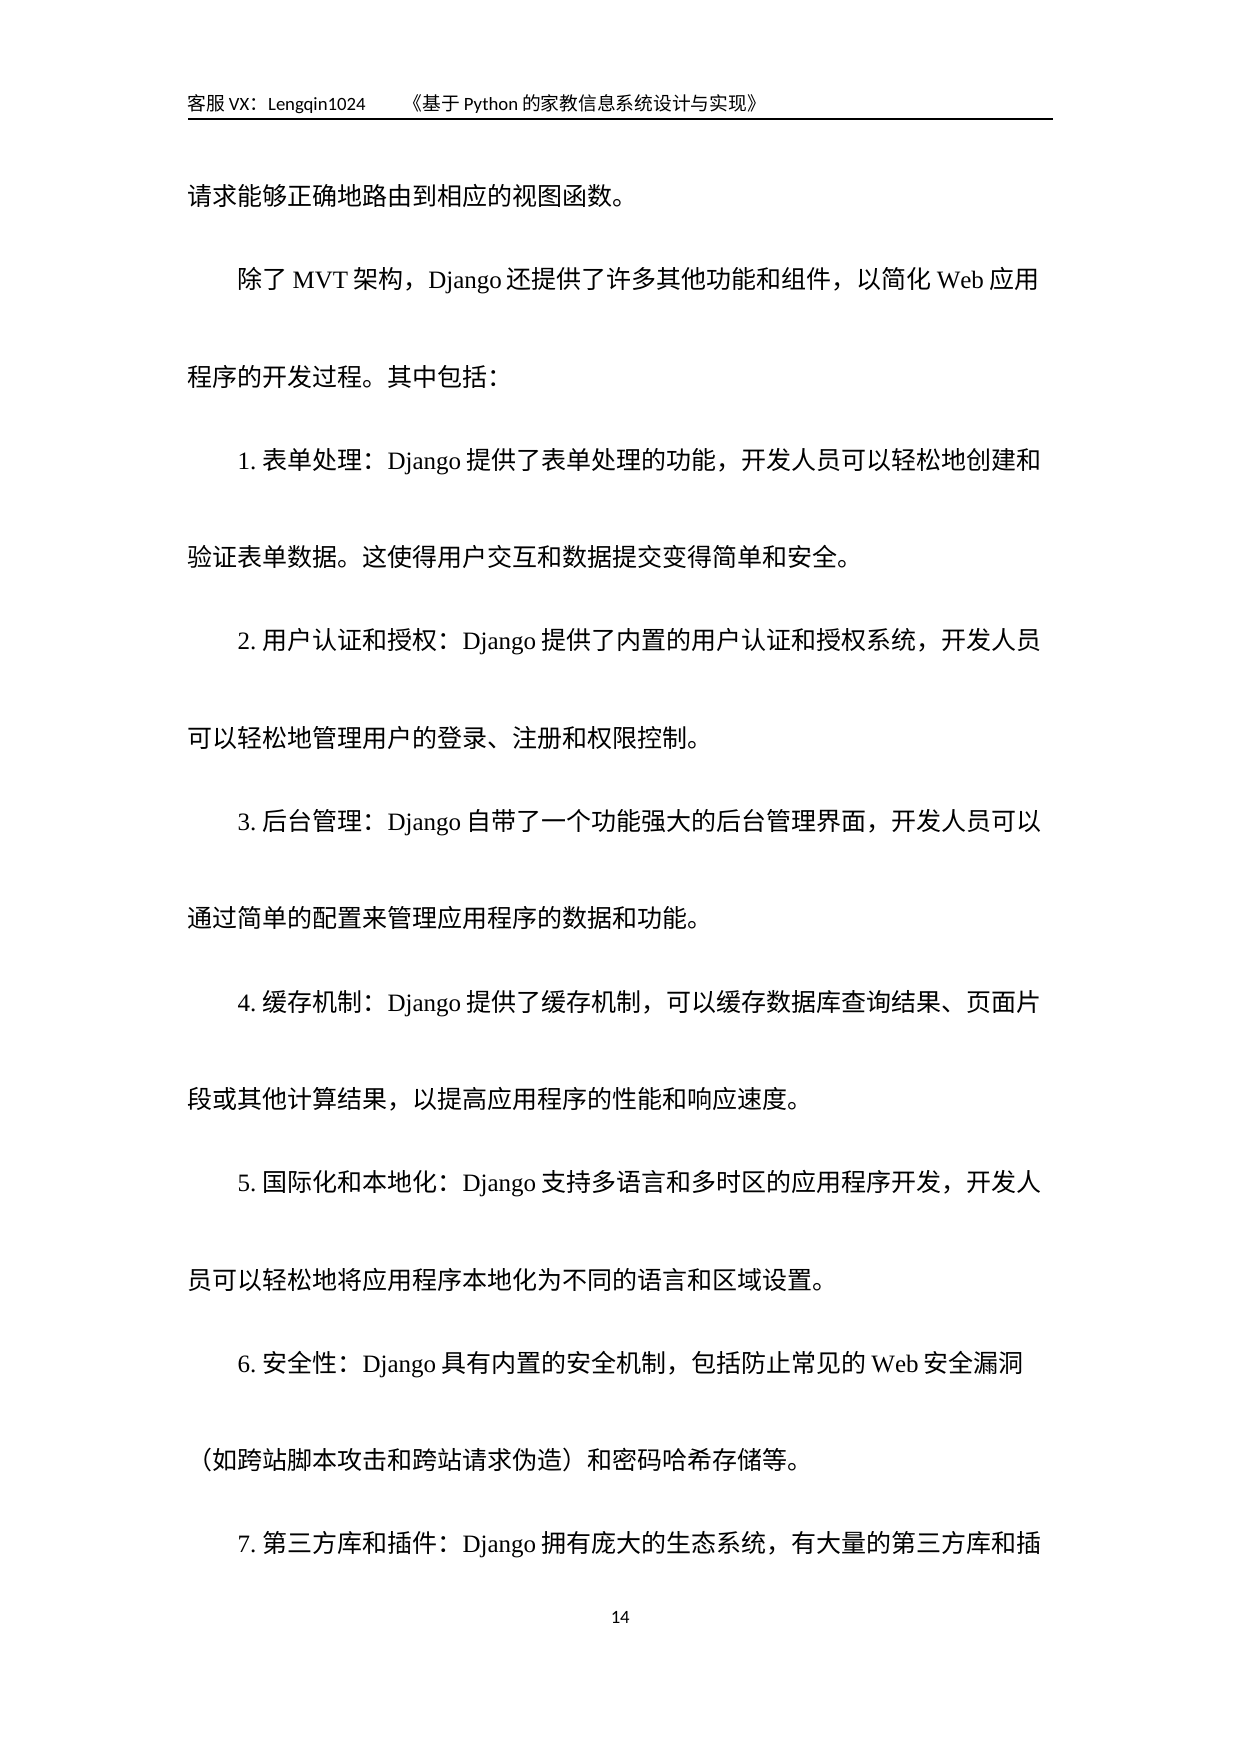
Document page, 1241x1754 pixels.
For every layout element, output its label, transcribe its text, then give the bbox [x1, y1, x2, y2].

text 3. 后台管理：Django自带了一个功能强大的后台管理界面，开发人员可以通过简单的配置来管理应用程序的数据和功能。 [187, 787, 1053, 949]
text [187, 1509, 1053, 1574]
text 6. 安全性：Django具有内置的安全机制，包括防止常见的Web安全漏洞（如跨站脚本攻击和跨站请求伪造）和密码哈希存储等。 [187, 1329, 1053, 1491]
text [187, 162, 1053, 227]
text 2. 用户认证和授权：Django提供了内置的用户认证和授权系统，开发人员可以轻松地管理用户的登录、注册和权限控制。 [187, 606, 1053, 769]
text 5. 国际化和本地化：Django支持多语言和多时区的应用程序开发，开发人员可以轻松地将应用程序本地化为不同的语言和区域设置。 [187, 1148, 1053, 1311]
text 1. 表单处理：Django提供了表单处理的功能，开发人员可以轻松地创建和验证表单数据。这使得用户交互和数据提交变得简单和安全。 [187, 426, 1053, 588]
text 4. 缓存机制：Django提供了缓存机制，可以缓存数据库查询结果、页面片段或其他计算结果，以提高应用程序的性能和响应速度。 [187, 968, 1053, 1130]
text 除了MVT架构，Django还提供了许多其他功能和组件，以简化Web应用程序的开发过程。其中包括： [187, 245, 1053, 408]
